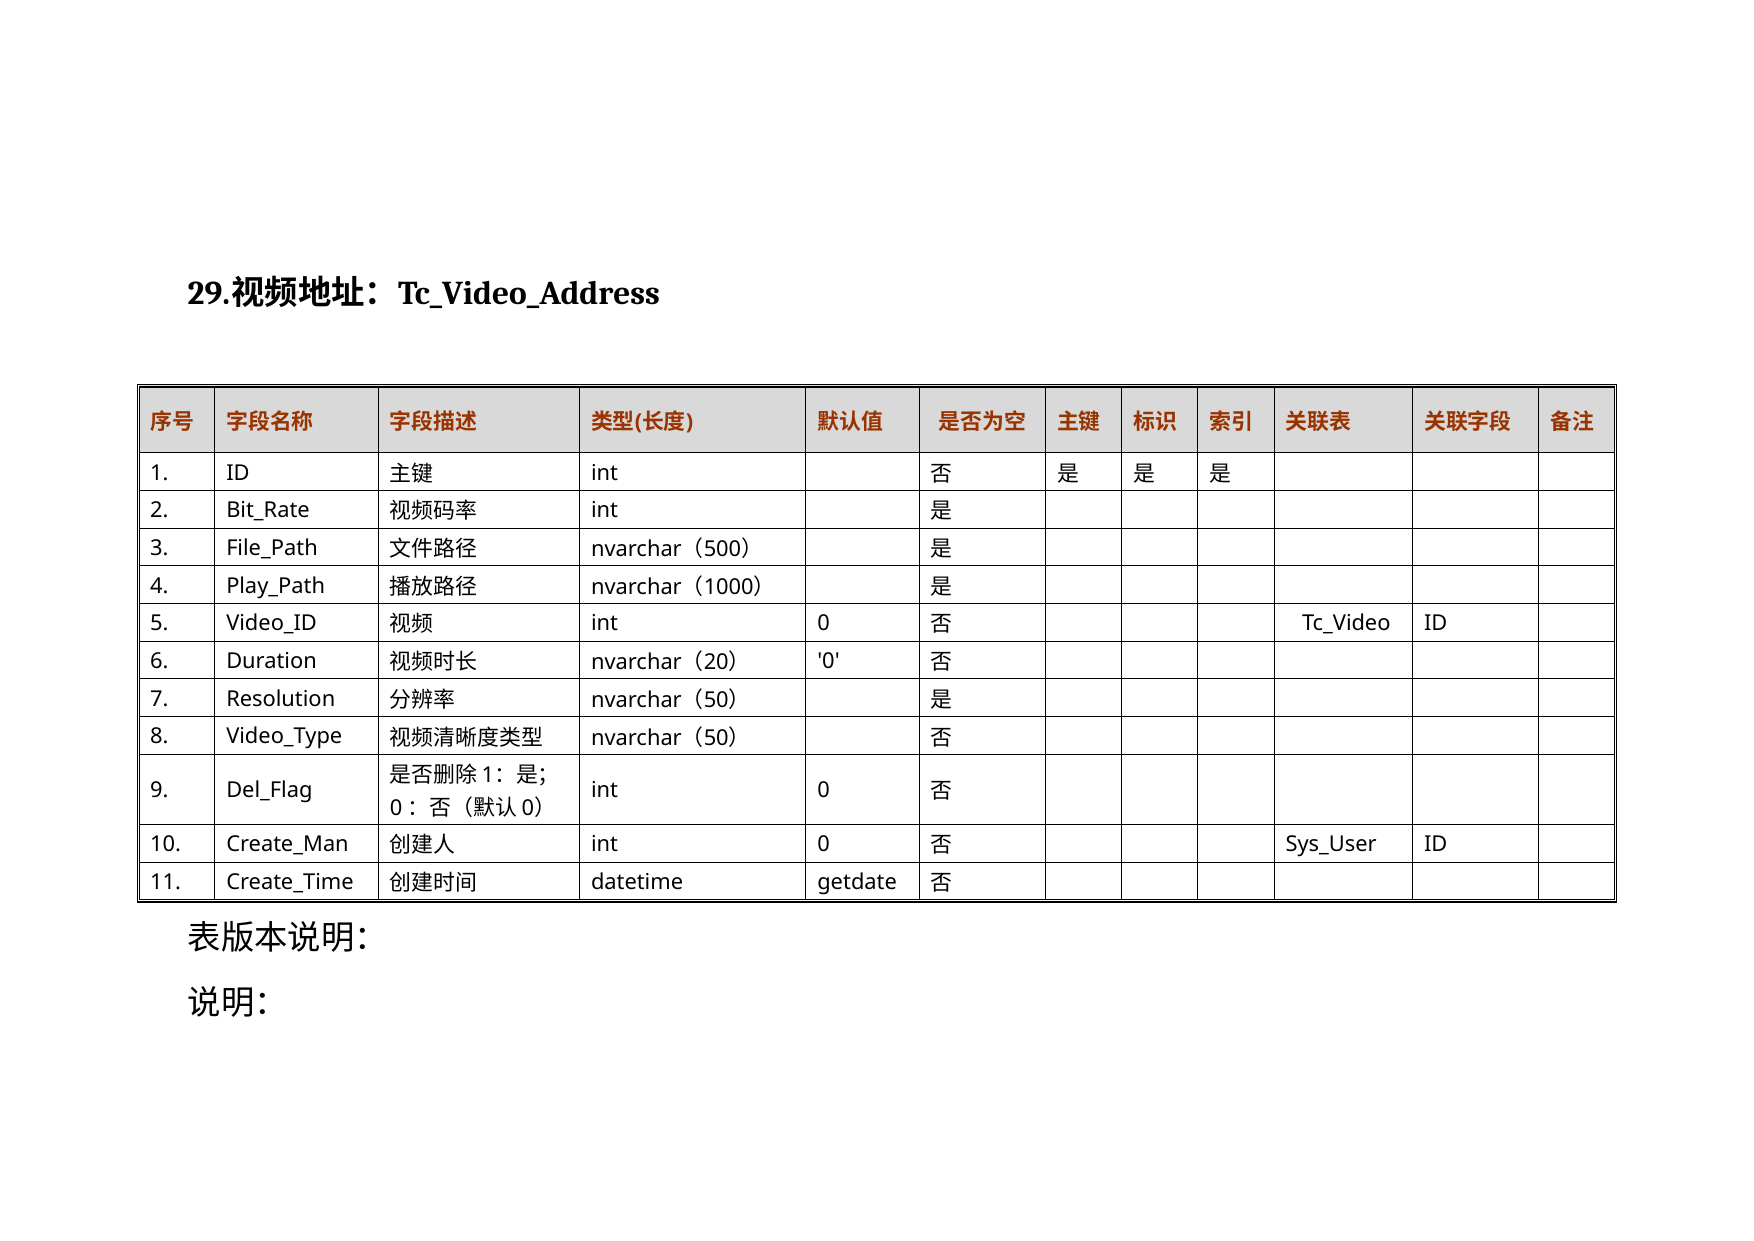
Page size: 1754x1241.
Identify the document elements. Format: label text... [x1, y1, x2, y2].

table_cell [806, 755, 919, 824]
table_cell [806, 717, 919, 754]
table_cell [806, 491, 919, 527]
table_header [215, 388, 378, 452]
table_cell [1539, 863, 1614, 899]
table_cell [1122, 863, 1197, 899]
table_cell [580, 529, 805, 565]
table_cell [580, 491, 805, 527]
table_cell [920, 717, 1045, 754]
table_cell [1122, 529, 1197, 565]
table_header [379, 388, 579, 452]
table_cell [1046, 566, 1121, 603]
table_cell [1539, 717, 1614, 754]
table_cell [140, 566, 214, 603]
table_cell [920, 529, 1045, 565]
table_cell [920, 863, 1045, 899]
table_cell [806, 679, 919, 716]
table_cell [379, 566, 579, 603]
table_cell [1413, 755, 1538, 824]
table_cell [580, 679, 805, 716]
subtitle 视频地址：Tc_Video_Address [187, 257, 1566, 322]
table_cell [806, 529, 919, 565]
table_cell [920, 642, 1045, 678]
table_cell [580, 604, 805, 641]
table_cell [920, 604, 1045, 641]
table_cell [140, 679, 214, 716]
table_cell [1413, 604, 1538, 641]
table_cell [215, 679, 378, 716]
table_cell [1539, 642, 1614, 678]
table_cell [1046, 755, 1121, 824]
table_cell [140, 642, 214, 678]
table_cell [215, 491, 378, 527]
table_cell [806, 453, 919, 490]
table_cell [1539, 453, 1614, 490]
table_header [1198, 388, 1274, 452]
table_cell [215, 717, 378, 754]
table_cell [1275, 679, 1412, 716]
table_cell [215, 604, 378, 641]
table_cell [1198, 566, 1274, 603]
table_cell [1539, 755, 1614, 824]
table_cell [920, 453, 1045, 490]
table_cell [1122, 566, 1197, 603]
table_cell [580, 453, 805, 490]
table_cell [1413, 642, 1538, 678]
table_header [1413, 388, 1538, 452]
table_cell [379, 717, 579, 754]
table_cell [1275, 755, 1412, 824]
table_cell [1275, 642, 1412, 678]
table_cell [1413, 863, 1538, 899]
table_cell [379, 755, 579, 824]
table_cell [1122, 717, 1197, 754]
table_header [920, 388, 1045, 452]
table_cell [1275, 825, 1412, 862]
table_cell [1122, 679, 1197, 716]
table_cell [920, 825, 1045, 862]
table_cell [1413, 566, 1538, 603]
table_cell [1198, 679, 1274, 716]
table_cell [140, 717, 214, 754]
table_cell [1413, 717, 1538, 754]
text 说明： [187, 967, 1566, 1032]
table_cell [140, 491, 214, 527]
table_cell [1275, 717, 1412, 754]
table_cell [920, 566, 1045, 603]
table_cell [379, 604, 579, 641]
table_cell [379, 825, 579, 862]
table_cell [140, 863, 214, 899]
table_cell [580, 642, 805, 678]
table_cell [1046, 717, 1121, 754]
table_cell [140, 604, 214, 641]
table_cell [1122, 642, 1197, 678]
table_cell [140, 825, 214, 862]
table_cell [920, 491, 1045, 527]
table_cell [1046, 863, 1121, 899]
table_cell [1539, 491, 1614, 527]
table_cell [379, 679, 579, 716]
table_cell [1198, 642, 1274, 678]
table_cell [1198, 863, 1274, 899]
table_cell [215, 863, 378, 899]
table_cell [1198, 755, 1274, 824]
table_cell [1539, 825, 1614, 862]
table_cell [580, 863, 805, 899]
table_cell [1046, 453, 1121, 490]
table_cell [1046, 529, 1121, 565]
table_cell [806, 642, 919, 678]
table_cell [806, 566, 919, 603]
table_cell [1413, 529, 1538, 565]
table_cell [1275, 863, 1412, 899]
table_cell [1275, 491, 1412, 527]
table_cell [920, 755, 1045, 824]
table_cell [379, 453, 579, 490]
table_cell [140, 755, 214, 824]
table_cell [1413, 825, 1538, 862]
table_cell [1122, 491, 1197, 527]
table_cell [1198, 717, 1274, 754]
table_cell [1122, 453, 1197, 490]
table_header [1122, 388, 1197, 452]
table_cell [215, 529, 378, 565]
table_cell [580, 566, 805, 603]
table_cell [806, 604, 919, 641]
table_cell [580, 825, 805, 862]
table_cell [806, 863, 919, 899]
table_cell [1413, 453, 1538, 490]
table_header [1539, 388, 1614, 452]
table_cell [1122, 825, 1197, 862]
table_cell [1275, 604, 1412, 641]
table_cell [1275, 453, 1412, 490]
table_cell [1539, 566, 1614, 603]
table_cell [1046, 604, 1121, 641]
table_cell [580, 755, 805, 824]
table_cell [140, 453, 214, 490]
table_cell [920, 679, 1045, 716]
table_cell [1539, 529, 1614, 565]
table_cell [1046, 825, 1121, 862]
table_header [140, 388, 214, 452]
text 表版本说明： [187, 903, 1566, 967]
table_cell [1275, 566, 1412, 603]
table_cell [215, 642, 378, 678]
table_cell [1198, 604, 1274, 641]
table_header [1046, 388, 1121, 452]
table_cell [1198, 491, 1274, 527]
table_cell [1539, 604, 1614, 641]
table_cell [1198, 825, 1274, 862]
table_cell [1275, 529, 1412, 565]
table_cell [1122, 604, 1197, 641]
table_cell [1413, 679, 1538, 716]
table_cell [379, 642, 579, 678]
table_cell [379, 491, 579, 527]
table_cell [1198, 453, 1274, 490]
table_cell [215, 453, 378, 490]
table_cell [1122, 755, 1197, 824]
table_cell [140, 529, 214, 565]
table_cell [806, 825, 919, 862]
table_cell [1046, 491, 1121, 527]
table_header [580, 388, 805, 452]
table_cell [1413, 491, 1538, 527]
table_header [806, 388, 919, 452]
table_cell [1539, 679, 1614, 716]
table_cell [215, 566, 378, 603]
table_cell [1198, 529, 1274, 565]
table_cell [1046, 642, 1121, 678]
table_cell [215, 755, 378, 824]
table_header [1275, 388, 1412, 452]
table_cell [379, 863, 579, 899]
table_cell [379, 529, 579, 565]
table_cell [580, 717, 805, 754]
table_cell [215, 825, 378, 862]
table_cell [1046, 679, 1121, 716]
